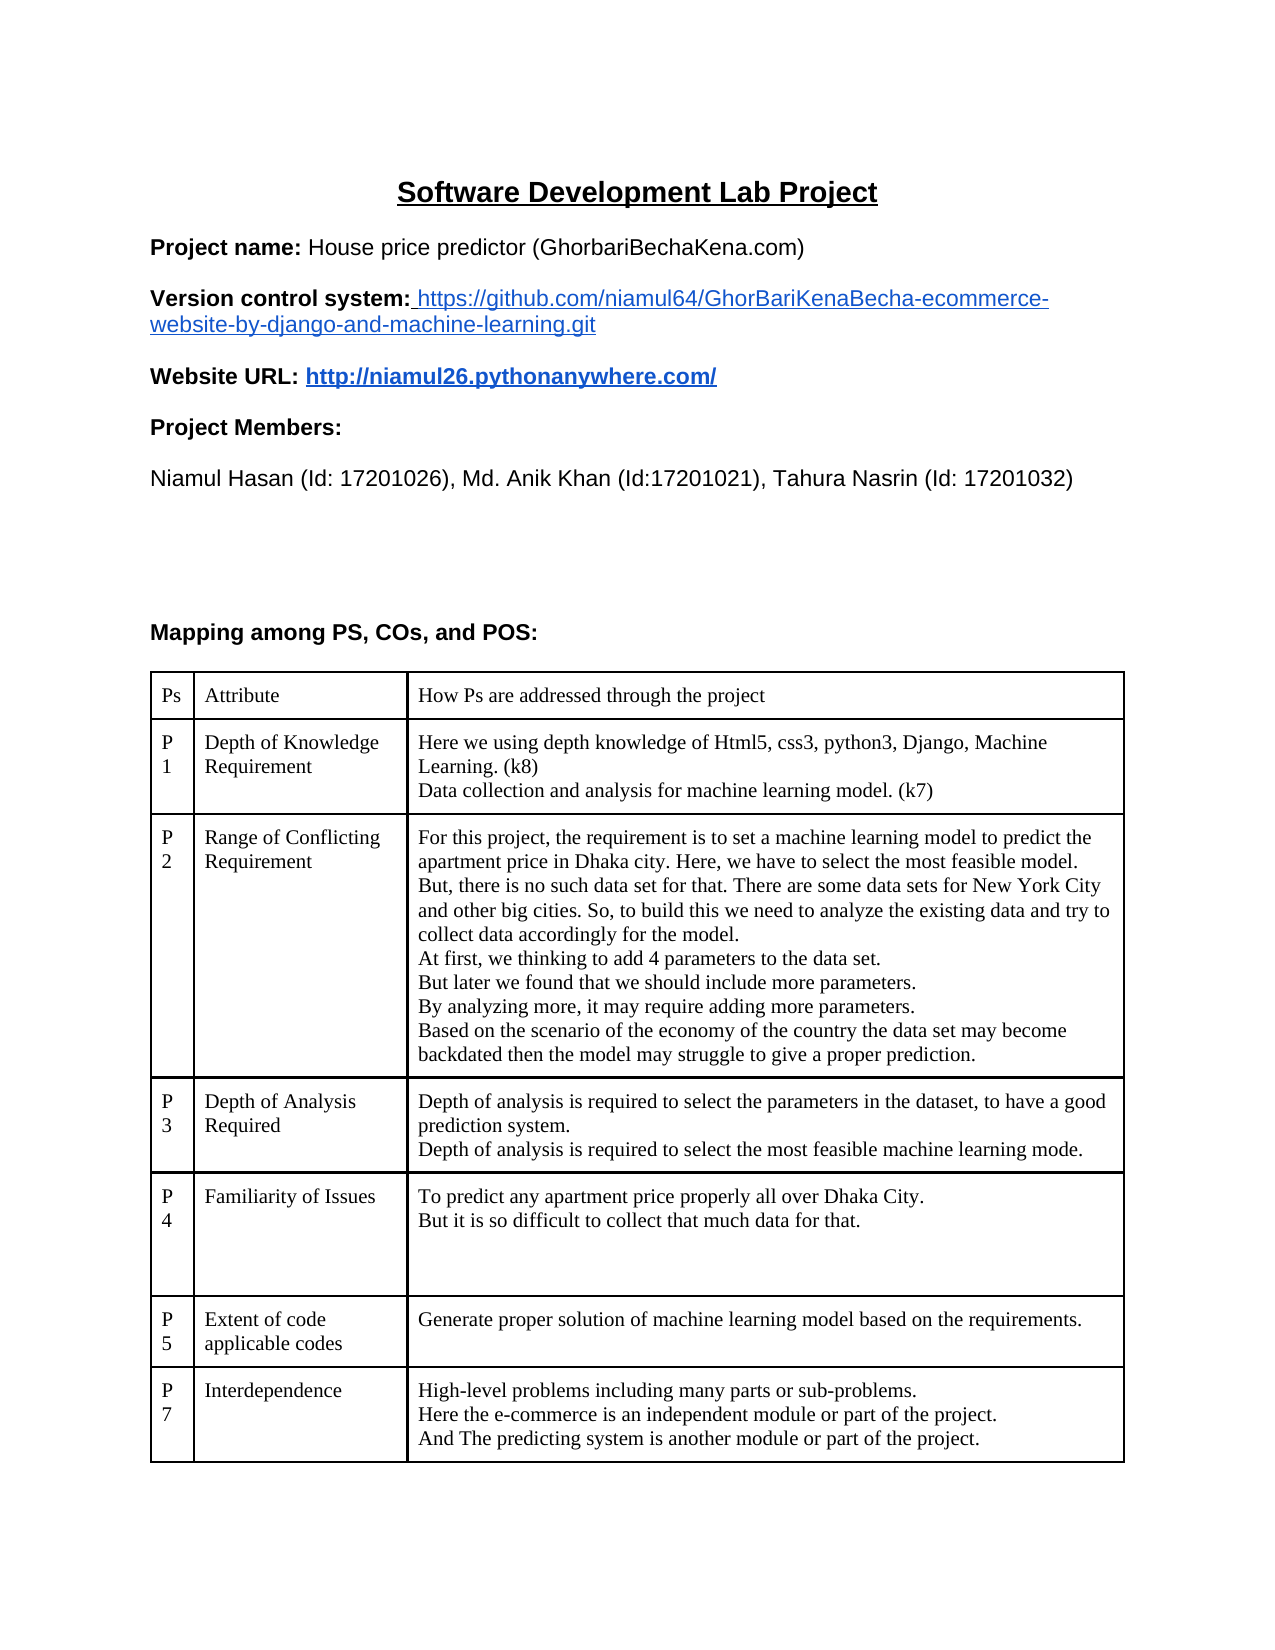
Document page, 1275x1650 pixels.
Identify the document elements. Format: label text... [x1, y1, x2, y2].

table_cell Here we using depth knowledge of Html5, css3, python3, Django, Machine Learning. (k8) Data collection and analysis for machine learning model. (k7) [409, 720, 1123, 813]
table_cell Depth of Analysis Required [195, 1079, 406, 1171]
text Mapping among PS, COs, and POS: [150, 619, 1125, 646]
text Website URL: http://niamul26.pythonanywhere.com/ [150, 363, 1125, 389]
text Version control system: https://github.com/niamul64/GhorBariKenaBecha-ecommerce-website-by-django-and-machine-learning.git [150, 285, 1125, 338]
table_cell Range of Conflicting Requirement [195, 815, 406, 1076]
table_cell To predict any apartment price properly all over Dhaka City. But it is so difficult to collect that much data for that. [409, 1174, 1123, 1294]
text Niamul Hasan (Id: 17201026), Md. Anik Khan (Id:17201021), Tahura Nasrin (Id: 17201032) [150, 465, 1125, 492]
table_cell High-level problems including many parts or sub-problems. Here the e-commerce is an independent module or part of the project. And The predicting system is another module or part of the project. [409, 1368, 1123, 1461]
table_cell Familiarity of Issues [195, 1174, 406, 1294]
table_cell Extent of code applicable codes [195, 1297, 406, 1366]
table_cell Depth of Knowledge Requirement [195, 720, 406, 813]
table_cell P4 [152, 1174, 193, 1294]
table_cell P7 [152, 1368, 193, 1461]
table_cell Depth of analysis is required to select the parameters in the dataset, to have a good prediction system. Depth of analysis is required to select the most feasible machine learning mode. [409, 1079, 1123, 1171]
table_cell For this project, the requirement is to set a machine learning model to predict the apartment price in Dhaka city. Here, we have to select the most feasible model. But, there is no such data set for that. There are some data sets for New York City and other big cities. So, to build this we need to analyze the existing data and try to collect data accordingly for the model. At first, we thinking to add 4 parameters to the data set. But later we found that we should include more parameters. By analyzing more, it may require adding more parameters. Based on the scenario of the economy of the country the data set may become backdated then the model may struggle to give a proper prediction. [409, 815, 1123, 1076]
table_header Attribute [195, 673, 406, 718]
table_cell P2 [152, 815, 193, 1076]
text Project name: House price predictor (GhorbariBechaKena.com) [150, 233, 1125, 260]
table_cell Interdependence [195, 1368, 406, 1461]
table_cell P5 [152, 1297, 193, 1366]
table_header Ps [152, 673, 193, 718]
table_cell P1 [152, 720, 193, 813]
table_cell Generate proper solution of machine learning model based on the requirements. [409, 1297, 1123, 1366]
text Software Development Lab Project [150, 175, 1125, 208]
table_header How Ps are addressed through the project [409, 673, 1123, 718]
text Project Members: [150, 414, 1125, 440]
table_cell P3 [152, 1079, 193, 1171]
